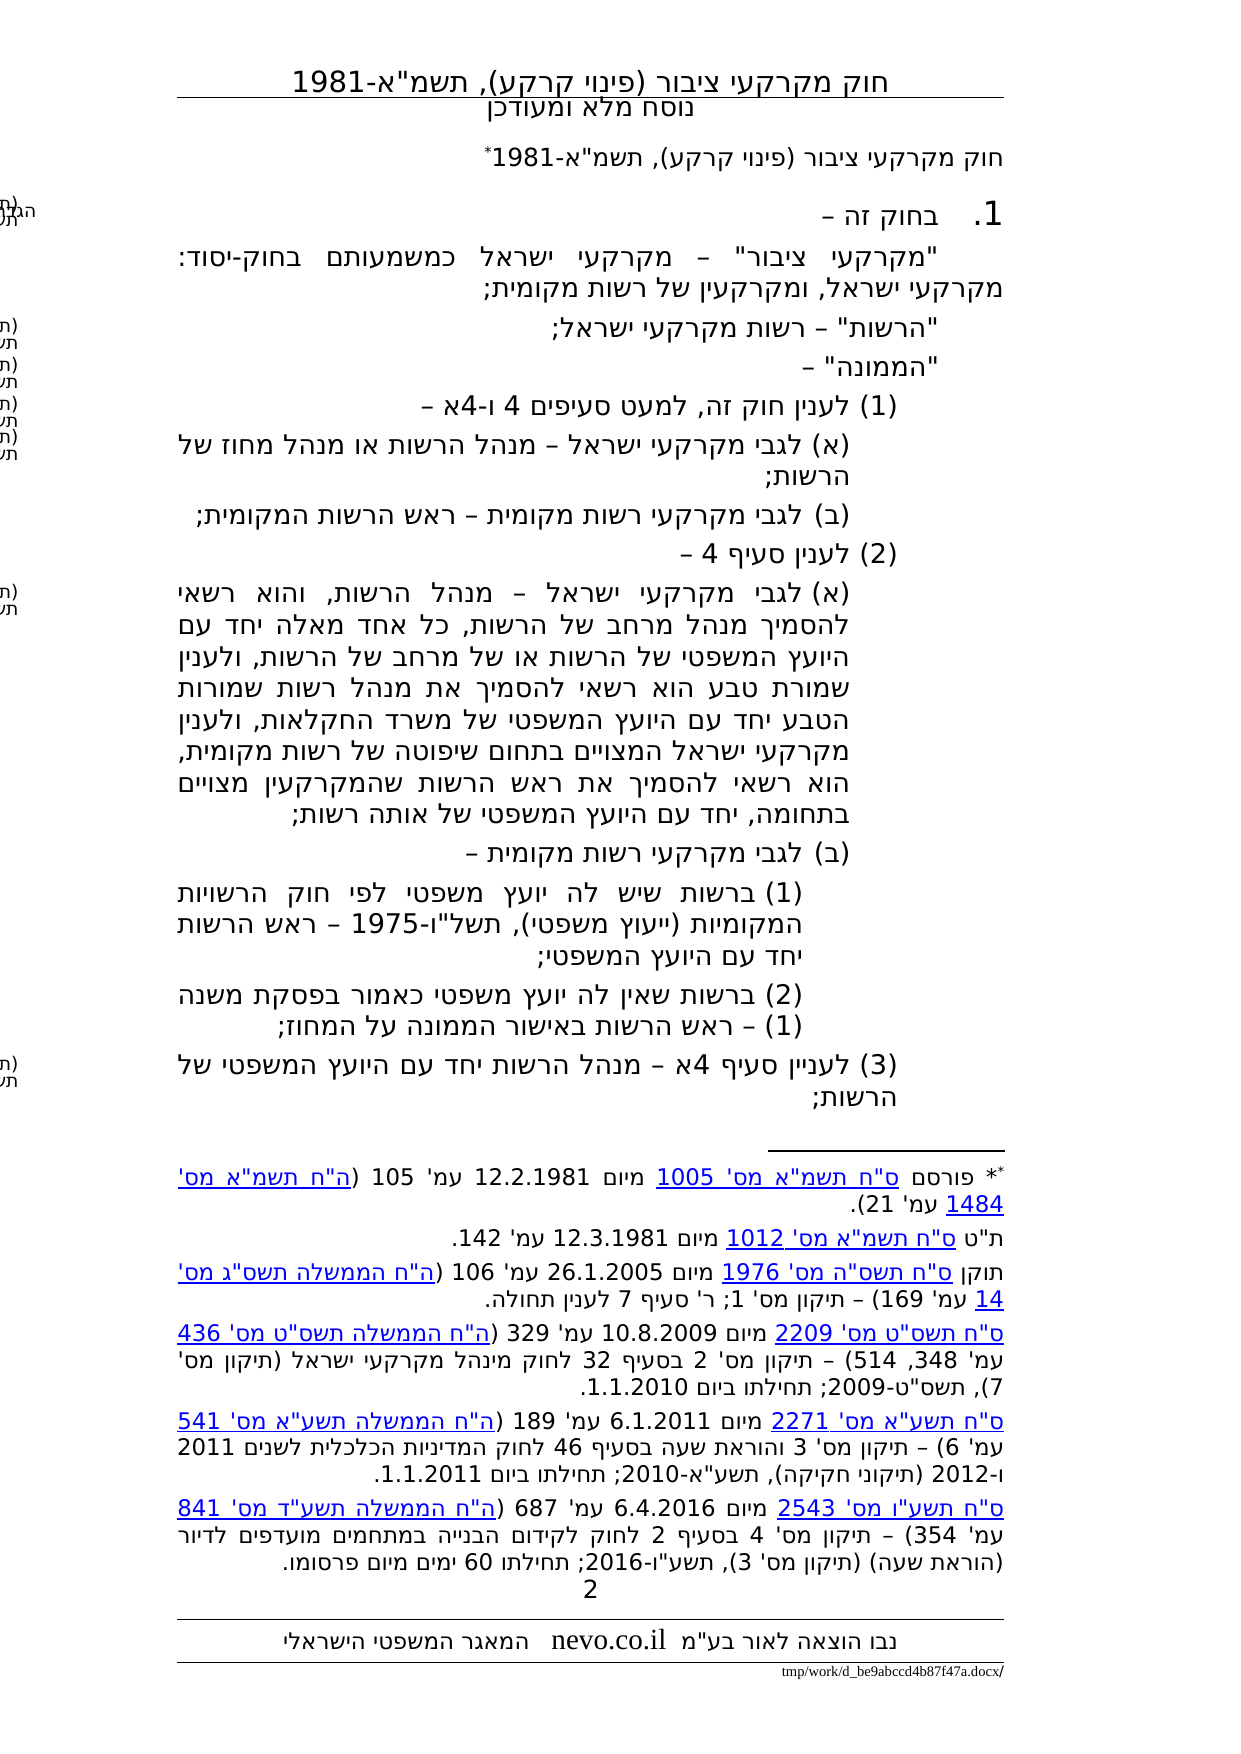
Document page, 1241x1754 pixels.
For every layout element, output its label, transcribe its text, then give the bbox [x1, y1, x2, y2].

text "הממונה" – [177, 351, 1004, 382]
text (ב) לגבי מקרקעי רשות מקומית – ראש הרשות המקומית; [177, 500, 851, 531]
text (2) לענין סעיף 4 – [177, 539, 898, 570]
text (ב) לגבי מקרקעי רשות מקומית – [177, 838, 851, 869]
text (א) לגבי מקרקעי ישראל – מנהל הרשות או מנהל מחוז של הרשות; [177, 429, 851, 492]
text 1. בחוק זה – [177, 195, 1004, 234]
text (א) לגבי מקרקעי ישראל – מנהל הרשות, והוא רשאי להסמיך מנהל מרחב של הרשות, כל אחד מאלה יחד עם היועץ המשפטי של הרשות או של מרחב של הרשות, ולענין שמורת טבע הוא רשאי להסמיך את מנהל רשות שמורות הטבע יחד עם היועץ המשפטי של משרד החקלאות, ולענין מקרקעי ישראל המצויים בתחום שיפוטה של רשות מקומית, הוא רשאי להסמיך את ראש הרשות שהמקרקעין מצויים בתחומה, יחד עם היועץ המשפטי של אותה רשות; [177, 578, 851, 830]
text (2) ברשות שאין לה יועץ משפטי כאמור בפסקת משנה (1) – ראש הרשות באישור הממונה על המחוז; [177, 979, 803, 1042]
text (1) לענין חוק זה, למעט סעיפים 4 ו-4א – [177, 390, 898, 422]
text (3) לעניין סעיף 4א – מנהל הרשות יחד עם היועץ המשפטי של הרשות; [177, 1050, 898, 1113]
text (1) ברשות שיש לה יועץ משפטי לפי חוק הרשויות המקומיות (ייעוץ משפטי), תשל"ו-1975 – ראש הרשות יחד עם היועץ המשפטי; [177, 877, 803, 972]
text "מקרקעי ציבור" – מקרקעי ישראל כמשמעותם בחוק-יסוד: מקרקעי ישראל, ומקרקעין של רשות מקומית; [177, 241, 1004, 304]
text "הרשות" – רשות מקרקעי ישראל; [177, 312, 1004, 343]
